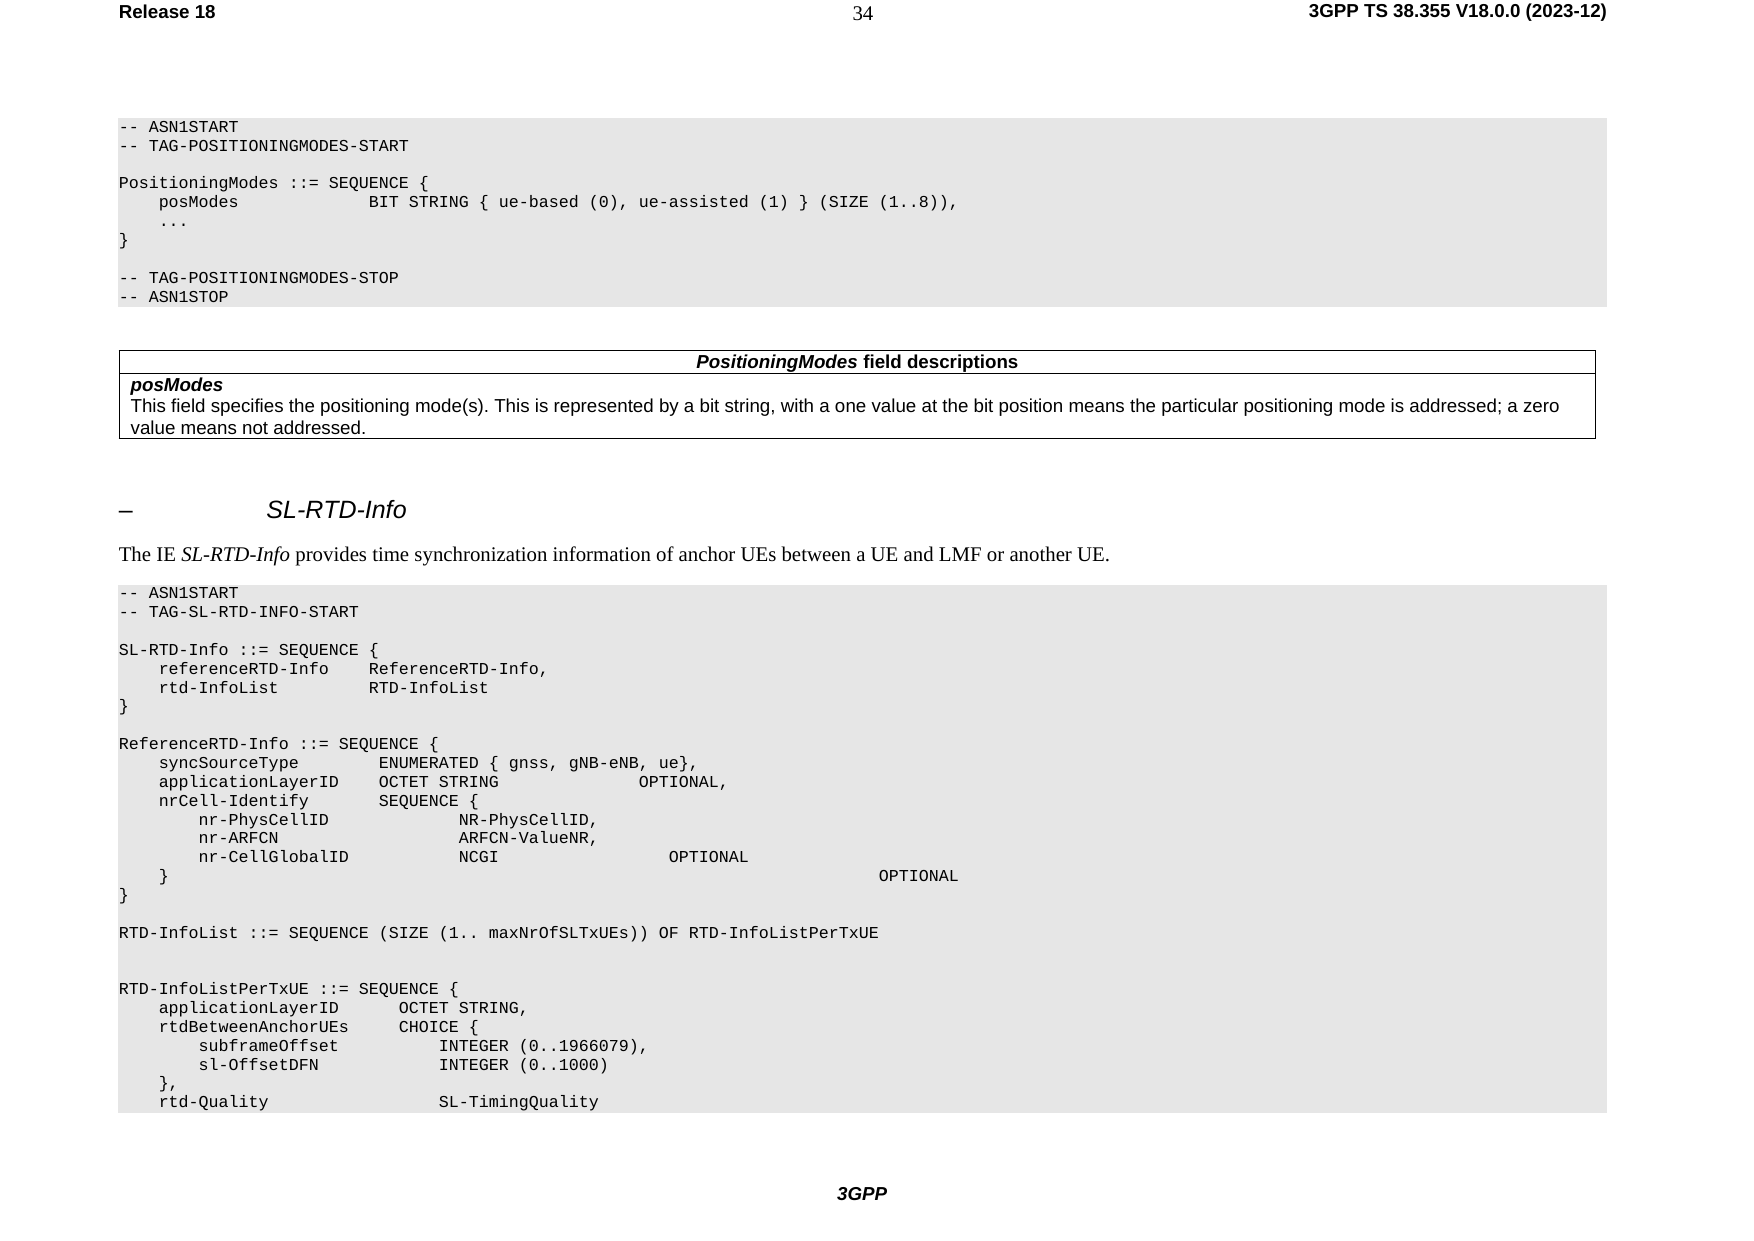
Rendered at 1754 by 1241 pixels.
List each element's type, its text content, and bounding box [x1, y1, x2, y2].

text syncSourceType ENUMERATED { gnss, gNB-eNB, ue}, [118, 754, 1607, 773]
text -- ASN1START [118, 118, 1607, 137]
text -- ASN1STOP [118, 288, 1607, 307]
text SL-RTD-Info ::= SEQUENCE { [118, 641, 1607, 660]
text } OPTIONAL [118, 868, 1607, 887]
text PositioningModes ::= SEQUENCE { [118, 175, 1607, 194]
text RTD-InfoListPerTxUE ::= SEQUENCE { [118, 981, 1607, 1000]
text } [118, 232, 1607, 251]
text sl-OffsetDFN INTEGER (0..1000) [118, 1056, 1607, 1075]
text nr-ARFCN ARFCN-ValueNR, [118, 830, 1607, 849]
text nr-CellGlobalID NCGI OPTIONAL [118, 849, 1607, 868]
text referenceRTD-Info ReferenceRTD-Info, [118, 660, 1607, 679]
text } [118, 698, 1607, 717]
text }, [118, 1075, 1607, 1094]
text nrCell-Identify SEQUENCE { [118, 792, 1607, 811]
text -- ASN1START [118, 585, 1607, 604]
text -- TAG-POSITIONINGMODES-START [118, 137, 1607, 156]
text -- TAG-POSITIONINGMODES-STOP [118, 269, 1607, 288]
table_header PositioningModes field descriptions [120, 351, 1595, 372]
text } [118, 887, 1607, 905]
text RTD-InfoList ::= SEQUENCE (SIZE (1.. maxNrOfSLTxUEs)) OF RTD-InfoListPerTxUE [118, 924, 1607, 943]
text nr-PhysCellID NR-PhysCellID, [118, 811, 1607, 830]
text The IE SL-RTD-Info provides time synchronization information of anchor UEs between a UE and LMF or another UE. [118, 542, 1607, 566]
table_cell posModes This field specifies the positioning mode(s). This is represented by a bit string, with a one value at the bit position means the particular positioning mode is addressed; a zero value means not addressed. [120, 374, 1595, 438]
text applicationLayerID OCTET STRING OPTIONAL, [118, 773, 1607, 792]
text rtd-Quality SL-TimingQuality [118, 1094, 1607, 1113]
text ... [118, 213, 1607, 232]
text ReferenceRTD-Info ::= SEQUENCE { [118, 736, 1607, 754]
text posModes BIT STRING { ue-based (0), ue-assisted (1) } (SIZE (1..8)), [118, 194, 1607, 213]
text applicationLayerID OCTET STRING, [118, 1000, 1607, 1018]
text rtdBetweenAnchorUEs CHOICE { [118, 1018, 1607, 1037]
text subframeOffset INTEGER (0..1966079), [118, 1037, 1607, 1056]
subtitle – SL-RTD-Info [118, 494, 1607, 523]
text rtd-InfoList RTD-InfoList [118, 679, 1607, 698]
text -- TAG-SL-RTD-INFO-START [118, 604, 1607, 623]
